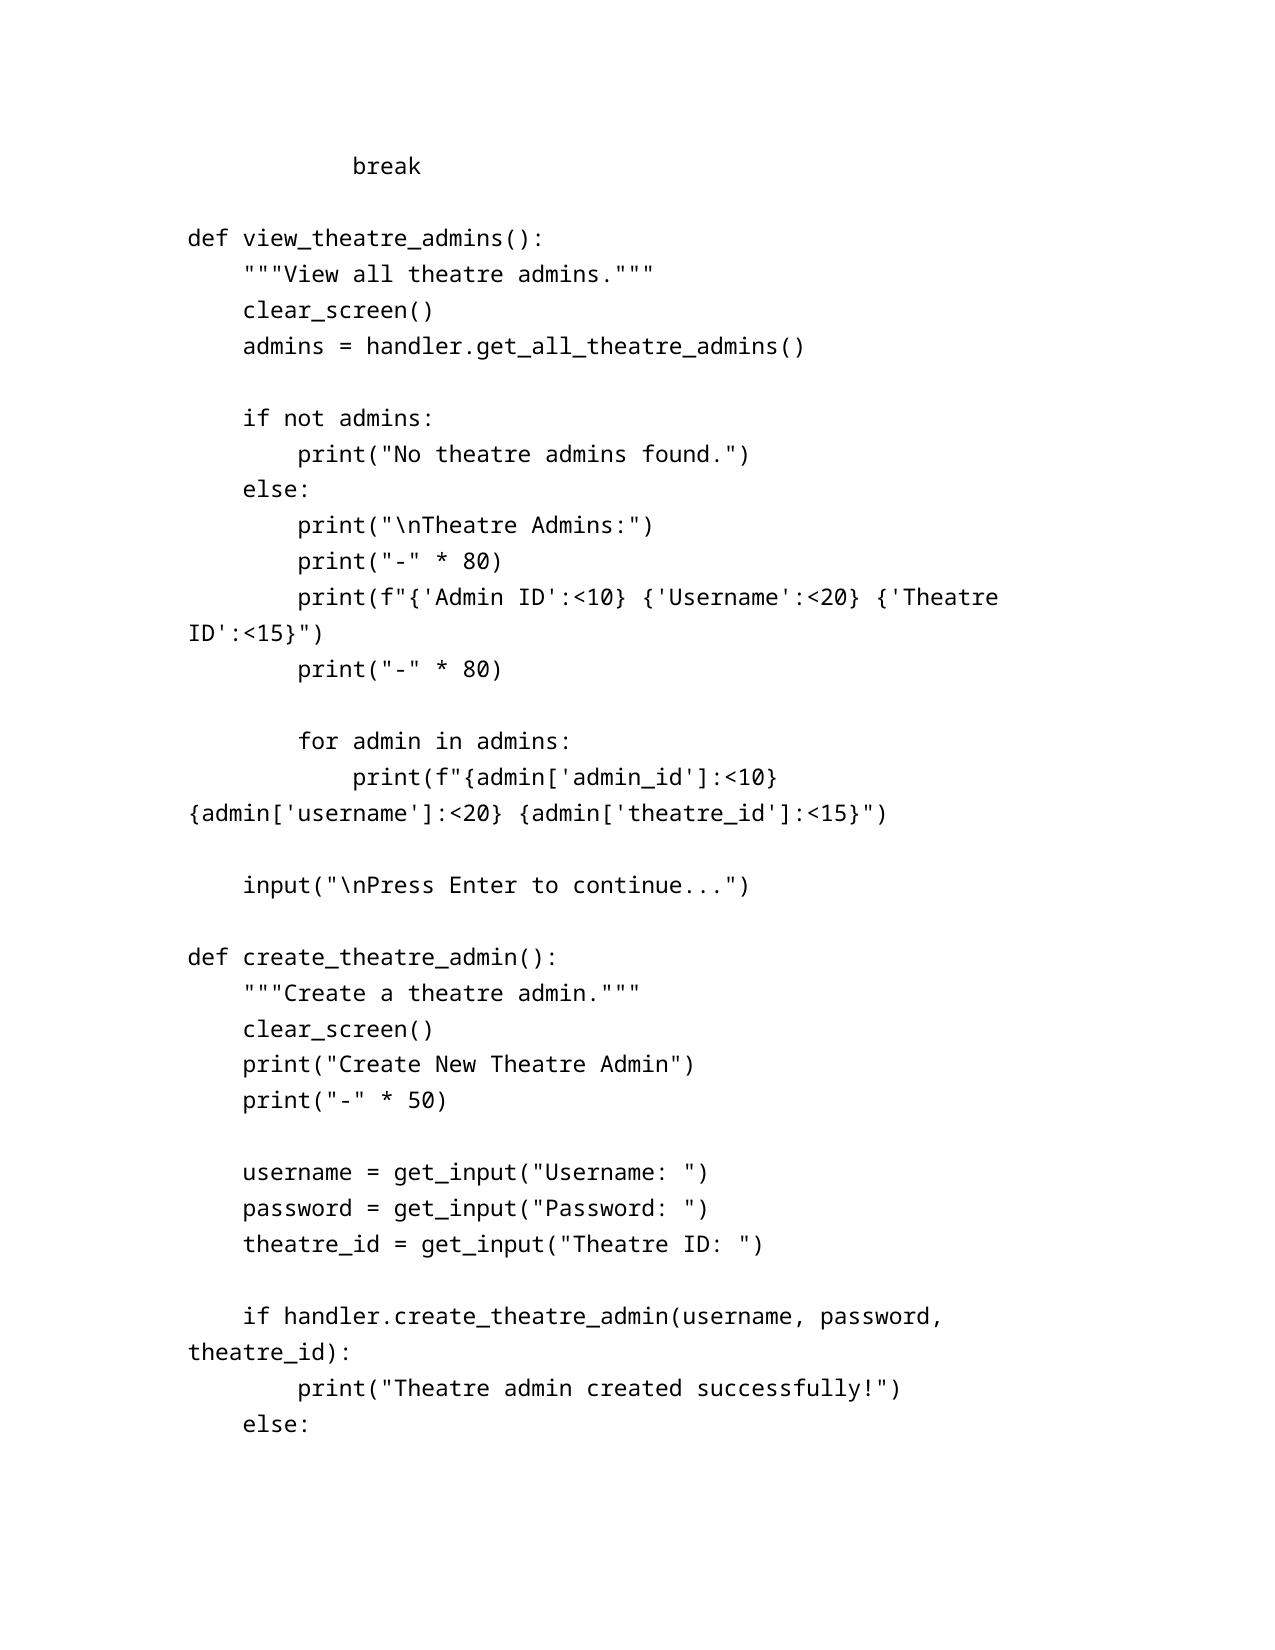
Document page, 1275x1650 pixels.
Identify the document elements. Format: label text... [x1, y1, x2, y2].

text def view_theatre_admins(): [187, 222, 1087, 253]
text """View all theatre admins.""" [187, 258, 1087, 289]
text else: [187, 1408, 1087, 1439]
text if handler.create_theatre_admin(username, password, theatre_id): [187, 1300, 1087, 1367]
text break [187, 150, 1087, 181]
text else: [187, 473, 1087, 505]
text print(f"{'Admin ID':<10} {'Username':<20} {'Theatre ID':<15}") [187, 581, 1087, 648]
text input("\nPress Enter to continue...") [187, 869, 1087, 900]
text password = get_input("Password: ") [187, 1192, 1087, 1223]
text print("No theatre admins found.") [187, 437, 1087, 469]
text """Create a theatre admin.""" [187, 977, 1087, 1008]
text admins = handler.get_all_theatre_admins() [187, 330, 1087, 361]
text clear_screen() [187, 1012, 1087, 1044]
text print("-" * 80) [187, 545, 1087, 577]
text print("Theatre admin created successfully!") [187, 1372, 1087, 1403]
text username = get_input("Username: ") [187, 1156, 1087, 1187]
text def create_theatre_admin(): [187, 941, 1087, 972]
text print(f"{admin['admin_id']:<10} {admin['username']:<20} {admin['theatre_id']:<15}") [187, 761, 1087, 828]
text clear_screen() [187, 294, 1087, 325]
text theatre_id = get_input("Theatre ID: ") [187, 1228, 1087, 1259]
text for admin in admins: [187, 725, 1087, 756]
text print("Create New Theatre Admin") [187, 1048, 1087, 1080]
text print("-" * 50) [187, 1084, 1087, 1116]
text print("\nTheatre Admins:") [187, 509, 1087, 541]
text if not admins: [187, 402, 1087, 433]
text print("-" * 80) [187, 653, 1087, 684]
